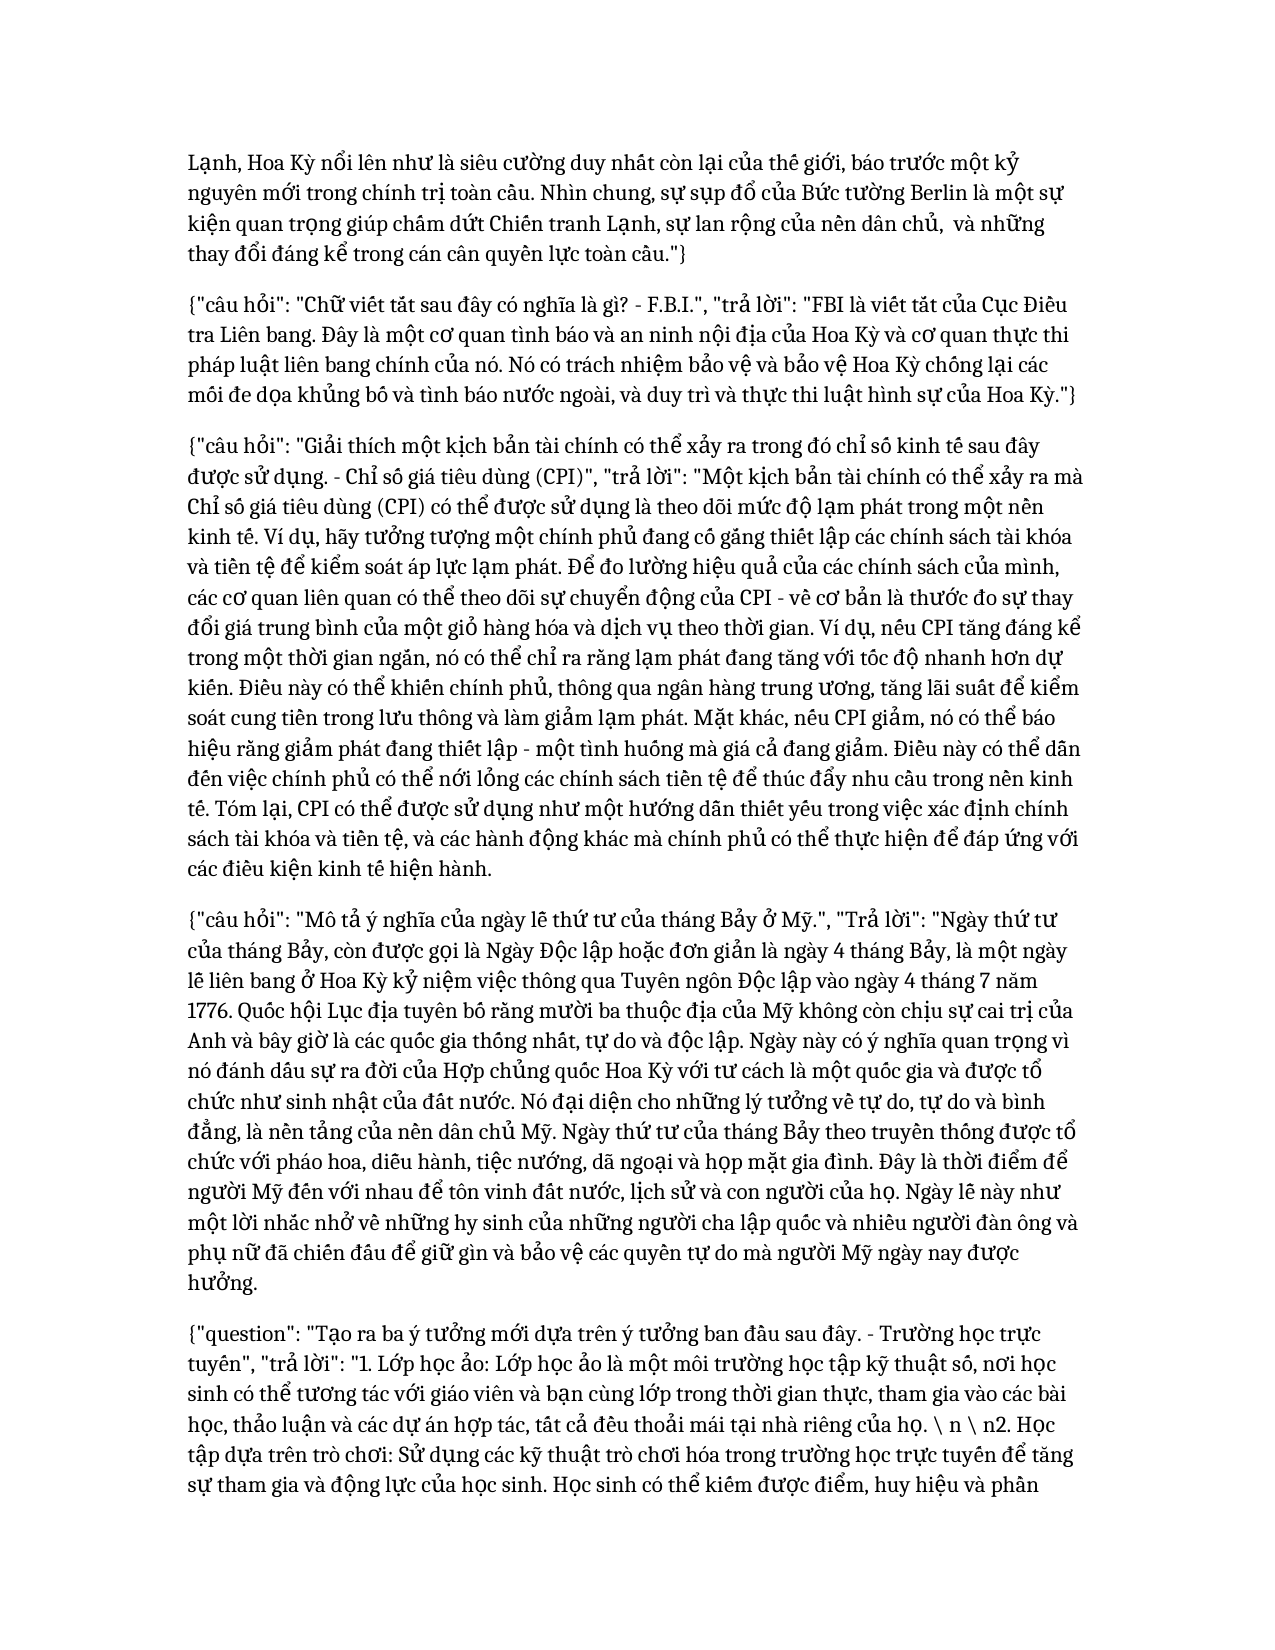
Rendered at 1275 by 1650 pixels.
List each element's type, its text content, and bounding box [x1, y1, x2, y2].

text {"câu hỏi": "Chữ viết tắt sau đây có nghĩa là gì? - F.B.I.", "trả lời": "FBI là viết tắt của Cục Điều tra Liên bang. Đây là một cơ quan tình báo và an ninh nội địa của Hoa Kỳ và cơ quan thực thi pháp luật liên bang chính của nó. Nó có trách nhiệm bảo vệ và bảo vệ Hoa Kỳ chống lại các mối đe dọa khủng bố và tình báo nước ngoài, và duy trì và thực thi luật hình sự của Hoa Kỳ."} [187, 292, 1087, 409]
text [187, 1321, 1087, 1498]
text {"câu hỏi": "Mô tả ý nghĩa của ngày lễ thứ tư của tháng Bảy ở Mỹ.", "Trả lời": "Ngày thứ tư của tháng Bảy, còn được gọi là Ngày Độc lập hoặc đơn giản là ngày 4 tháng Bảy, là một ngày lễ liên bang ở Hoa Kỳ kỷ niệm việc thông qua Tuyên ngôn Độc lập vào ngày 4 tháng 7 năm 1776. Quốc hội Lục địa tuyên bố rằng mười ba thuộc địa của Mỹ không còn chịu sự cai trị của Anh và bây giờ là các quốc gia thống nhất, tự do và độc lập. Ngày này có ý nghĩa quan trọng vì nó đánh dấu sự ra đời của Hợp chủng quốc Hoa Kỳ với tư cách là một quốc gia và được tổ chức như sinh nhật của đất nước. Nó đại diện cho những lý tưởng về tự do, tự do và bình đẳng, là nền tảng của nền dân chủ Mỹ. Ngày thứ tư của tháng Bảy theo truyền thống được tổ chức với pháo hoa, diễu hành, tiệc nướng, dã ngoại và họp mặt gia đình. Đây là thời điểm để người Mỹ đến với nhau để tôn vinh đất nước, lịch sử và con người của họ. Ngày lễ này như một lời nhắc nhở về những hy sinh của những người cha lập quốc và nhiều người đàn ông và phụ nữ đã chiến đấu để giữ gìn và bảo vệ các quyền tự do mà người Mỹ ngày nay được hưởng. [187, 907, 1087, 1296]
text {"câu hỏi": "Giải thích một kịch bản tài chính có thể xảy ra trong đó chỉ số kinh tế sau đây được sử dụng. - Chỉ số giá tiêu dùng (CPI)", "trả lời": "Một kịch bản tài chính có thể xảy ra mà Chỉ số giá tiêu dùng (CPI) có thể được sử dụng là theo dõi mức độ lạm phát trong một nền kinh tế. Ví dụ, hãy tưởng tượng một chính phủ đang cố gắng thiết lập các chính sách tài khóa và tiền tệ để kiểm soát áp lực lạm phát. Để đo lường hiệu quả của các chính sách của mình, các cơ quan liên quan có thể theo dõi sự chuyển động của CPI - về cơ bản là thước đo sự thay đổi giá trung bình của một giỏ hàng hóa và dịch vụ theo thời gian. Ví dụ, nếu CPI tăng đáng kể trong một thời gian ngắn, nó có thể chỉ ra rằng lạm phát đang tăng với tốc độ nhanh hơn dự kiến. Điều này có thể khiến chính phủ, thông qua ngân hàng trung ương, tăng lãi suất để kiểm soát cung tiền trong lưu thông và làm giảm lạm phát. Mặt khác, nếu CPI giảm, nó có thể báo hiệu rằng giảm phát đang thiết lập - một tình huống mà giá cả đang giảm. Điều này có thể dẫn đến việc chính phủ có thể nới lỏng các chính sách tiền tệ để thúc đẩy nhu cầu trong nền kinh tế. Tóm lại, CPI có thể được sử dụng như một hướng dẫn thiết yếu trong việc xác định chính sách tài khóa và tiền tệ, và các hành động khác mà chính phủ có thể thực hiện để đáp ứng với các điều kiện kinh tế hiện hành. [187, 433, 1087, 883]
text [187, 150, 1087, 267]
